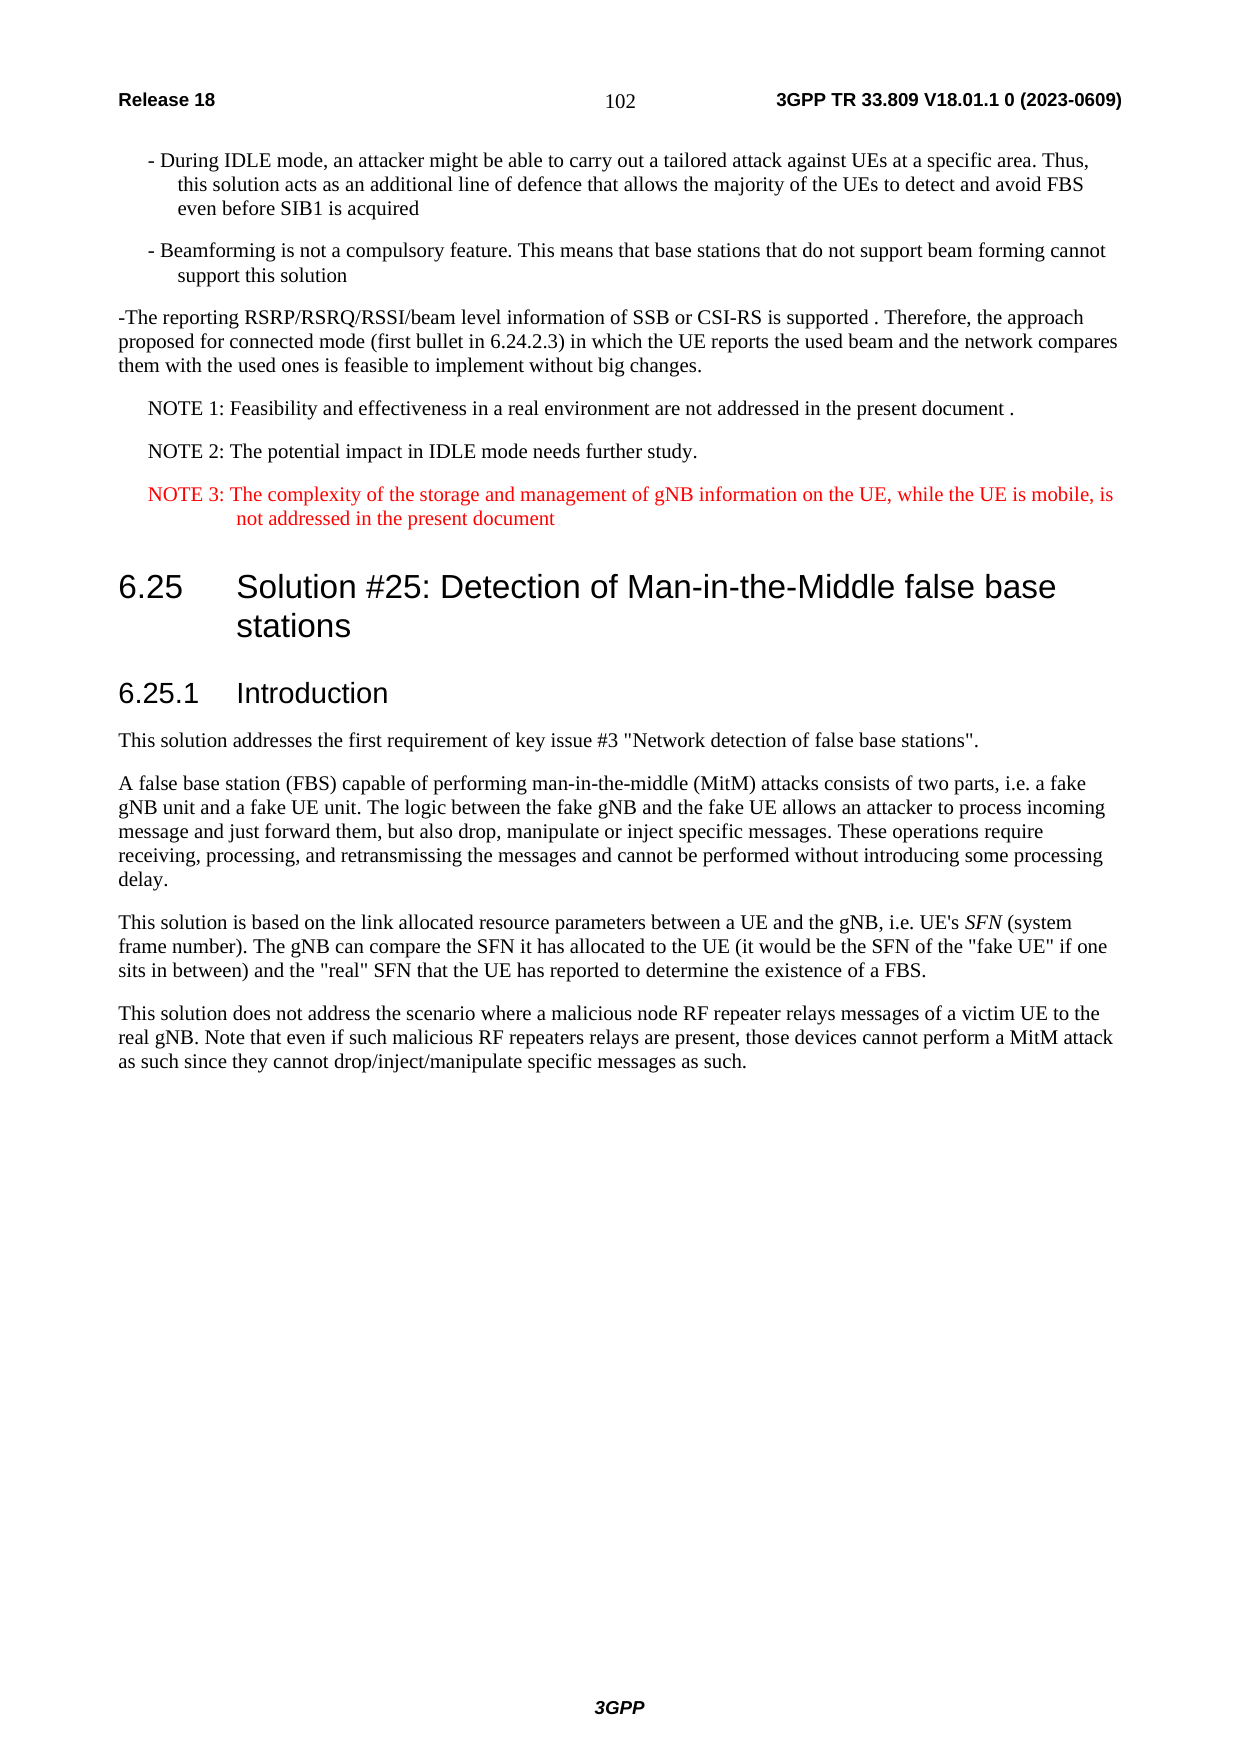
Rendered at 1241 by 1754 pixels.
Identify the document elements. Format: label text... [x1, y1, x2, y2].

text - During IDLE mode, an attacker might be able to carry out a tailored attack against UEs at a specific area. Thus, this solution acts as an additional line of defence that allows the majority of the UEs to detect and avoid FBS even before SIB1 is acquired [148, 147, 1122, 220]
text NOTE 3: The complexity of the storage and management of gNB information on the UE, while the UE is mobile, is not addressed in the present document [148, 482, 1122, 530]
subtitle 6.25.1 Introduction [118, 676, 1122, 709]
text A false base station (FBS) capable of performing man-in-the-middle (MitM) attacks consists of two parts, i.e. a fake gNB unit and a fake UE unit. The logic between the fake gNB and the fake UE allows an attacker to process incoming message and just forward them, but also drop, manipulate or inject specific messages. These operations require receiving, processing, and retransmissing the messages and cannot be performed without introducing some processing delay. [118, 771, 1122, 891]
text NOTE 1: Feasibility and effectiveness in a real environment are not addressed in the present document . [148, 396, 1122, 420]
text This solution addresses the first requirement of key issue #3 "Network detection of false base stations". [118, 728, 1122, 752]
subtitle 6.25 Solution #25: Detection of Man-in-the-Middle false base stations [118, 567, 1122, 644]
text - Beamforming is not a compulsory feature. This means that base stations that do not support beam forming cannot support this solution [148, 238, 1122, 287]
text This solution does not address the scenario where a malicious node RF repeater relays messages of a victim UE to the real gNB. Note that even if such malicious RF repeaters relays are present, those devices cannot perform a MitM attack as such since they cannot drop/inject/manipulate specific messages as such. [118, 1001, 1122, 1073]
text NOTE 2: The potential impact in IDLE mode needs further study. [148, 439, 1122, 463]
text This solution is based on the link allocated resource parameters between a UE and the gNB, i.e. UE's SFN (system frame number). The gNB can compare the SFN it has allocated to the UE (it would be the SFN of the "fake UE" if one sits in between) and the "real" SFN that the UE has reported to determine the existence of a FBS. [118, 910, 1122, 982]
text -The reporting RSRP/RSRQ/RSSI/beam level information of SSB or CSI-RS is supported . Therefore, the approach proposed for connected mode (first bullet in 6.24.2.3) in which the UE reports the used beam and the network compares them with the used ones is feasible to implement without big changes. [118, 305, 1122, 377]
